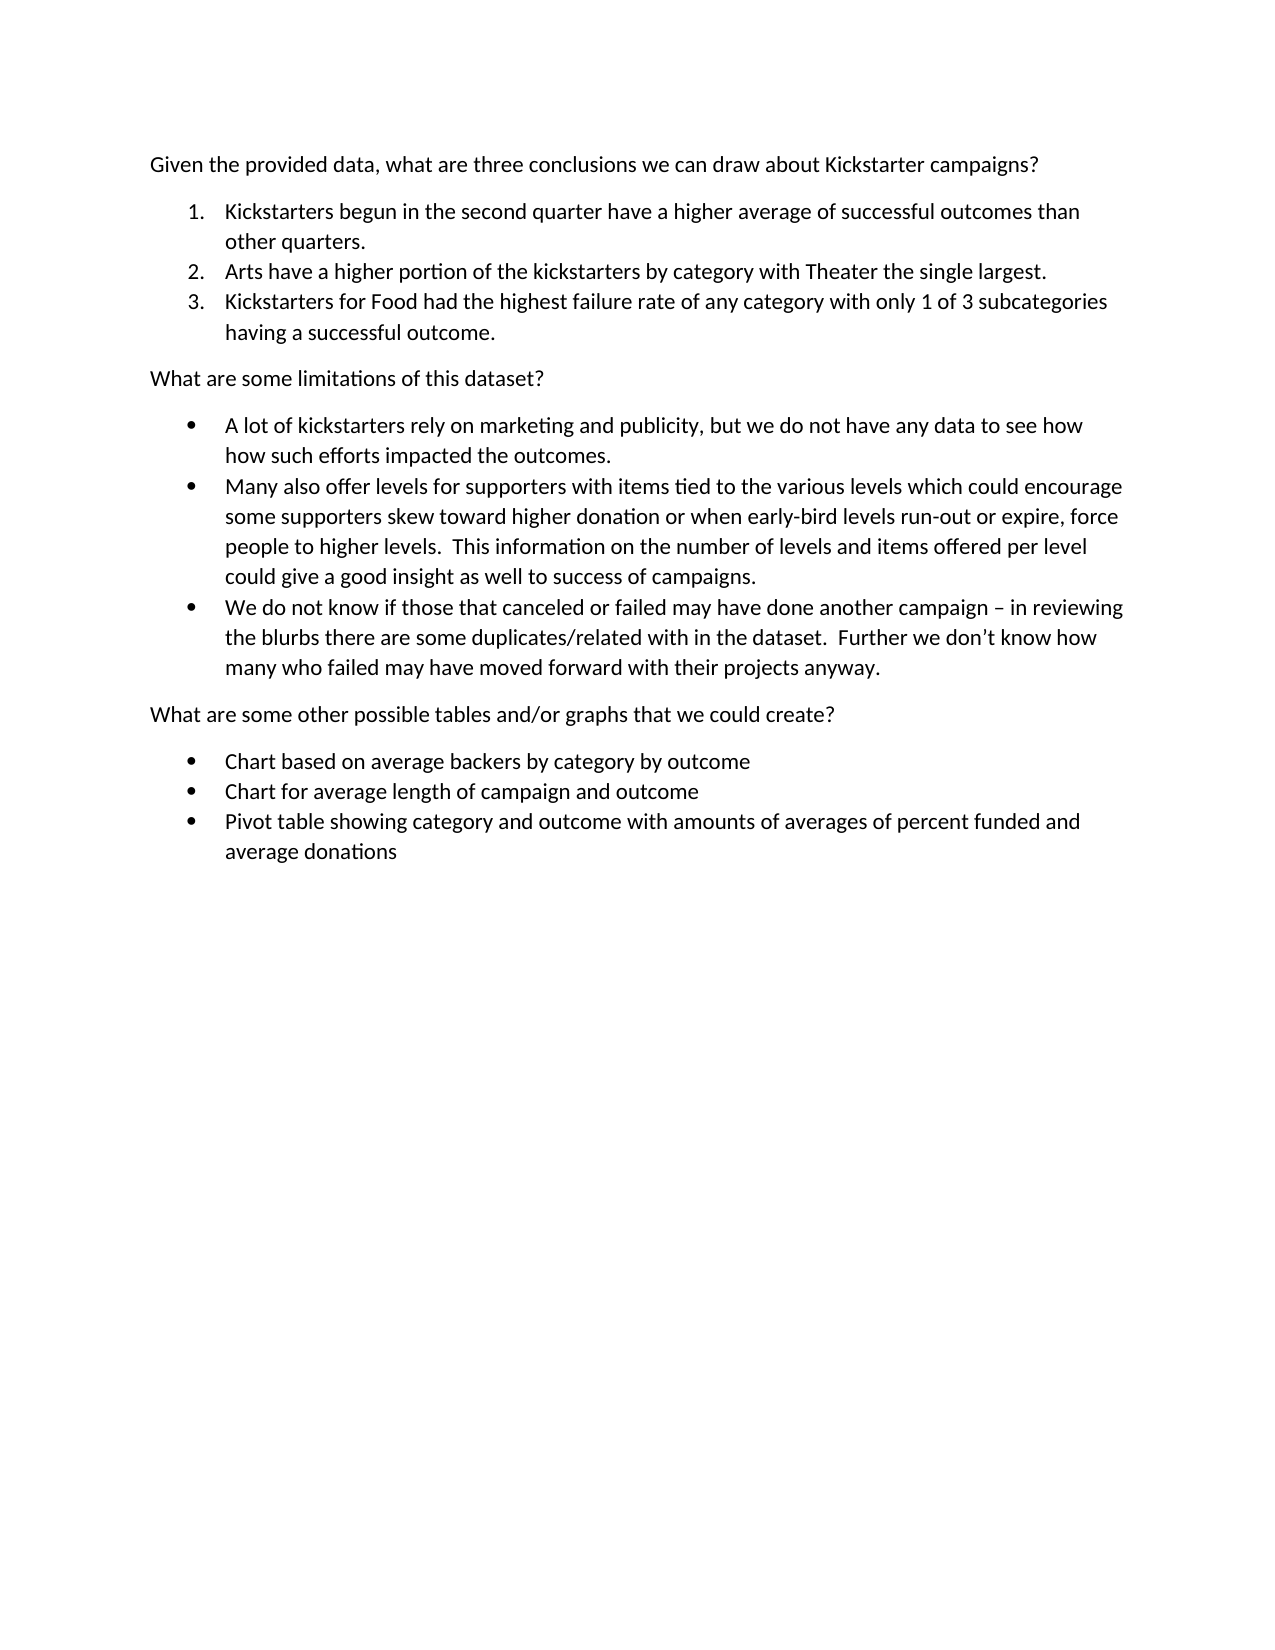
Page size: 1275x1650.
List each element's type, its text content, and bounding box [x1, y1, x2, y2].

list Many also offer levels for supporters with items tied to the various levels which could encourage some supporters skew toward higher donation or when early-bird levels run-out or expire, force people to higher levels. This information on the number of levels and items offered per level could give a good insight as well to success of campaigns. [187, 472, 1125, 591]
list Arts have a higher portion of the kickstarters by category with Theater the single largest. [187, 257, 1125, 285]
text Given the provided data, what are three conclusions we can draw about Kickstarter campaigns? [150, 150, 1125, 178]
text What are some other possible tables and/or graphs that we could create? [150, 700, 1125, 728]
list Kickstarters for Food had the highest failure rate of any category with only 1 of 3 subcategories having a successful outcome. [187, 287, 1125, 346]
list Kickstarters begun in the second quarter have a higher average of successful outcomes than other quarters. [187, 197, 1125, 255]
list A lot of kickstarters rely on marketing and publicity, but we do not have any data to see how how such efforts impacted the outcomes. [187, 411, 1125, 470]
list Pivot table showing category and outcome with amounts of averages of percent funded and average donations [187, 807, 1125, 866]
list Chart based on average backers by category by outcome [187, 747, 1125, 775]
list We do not know if those that canceled or failed may have done another campaign – in reviewing the blurbs there are some duplicates/related with in the dataset. Further we don’t know how many who failed may have moved forward with their projects anyway. [187, 593, 1125, 681]
text What are some limitations of this dataset? [150, 364, 1125, 393]
list Chart for average length of campaign and outcome [187, 777, 1125, 805]
